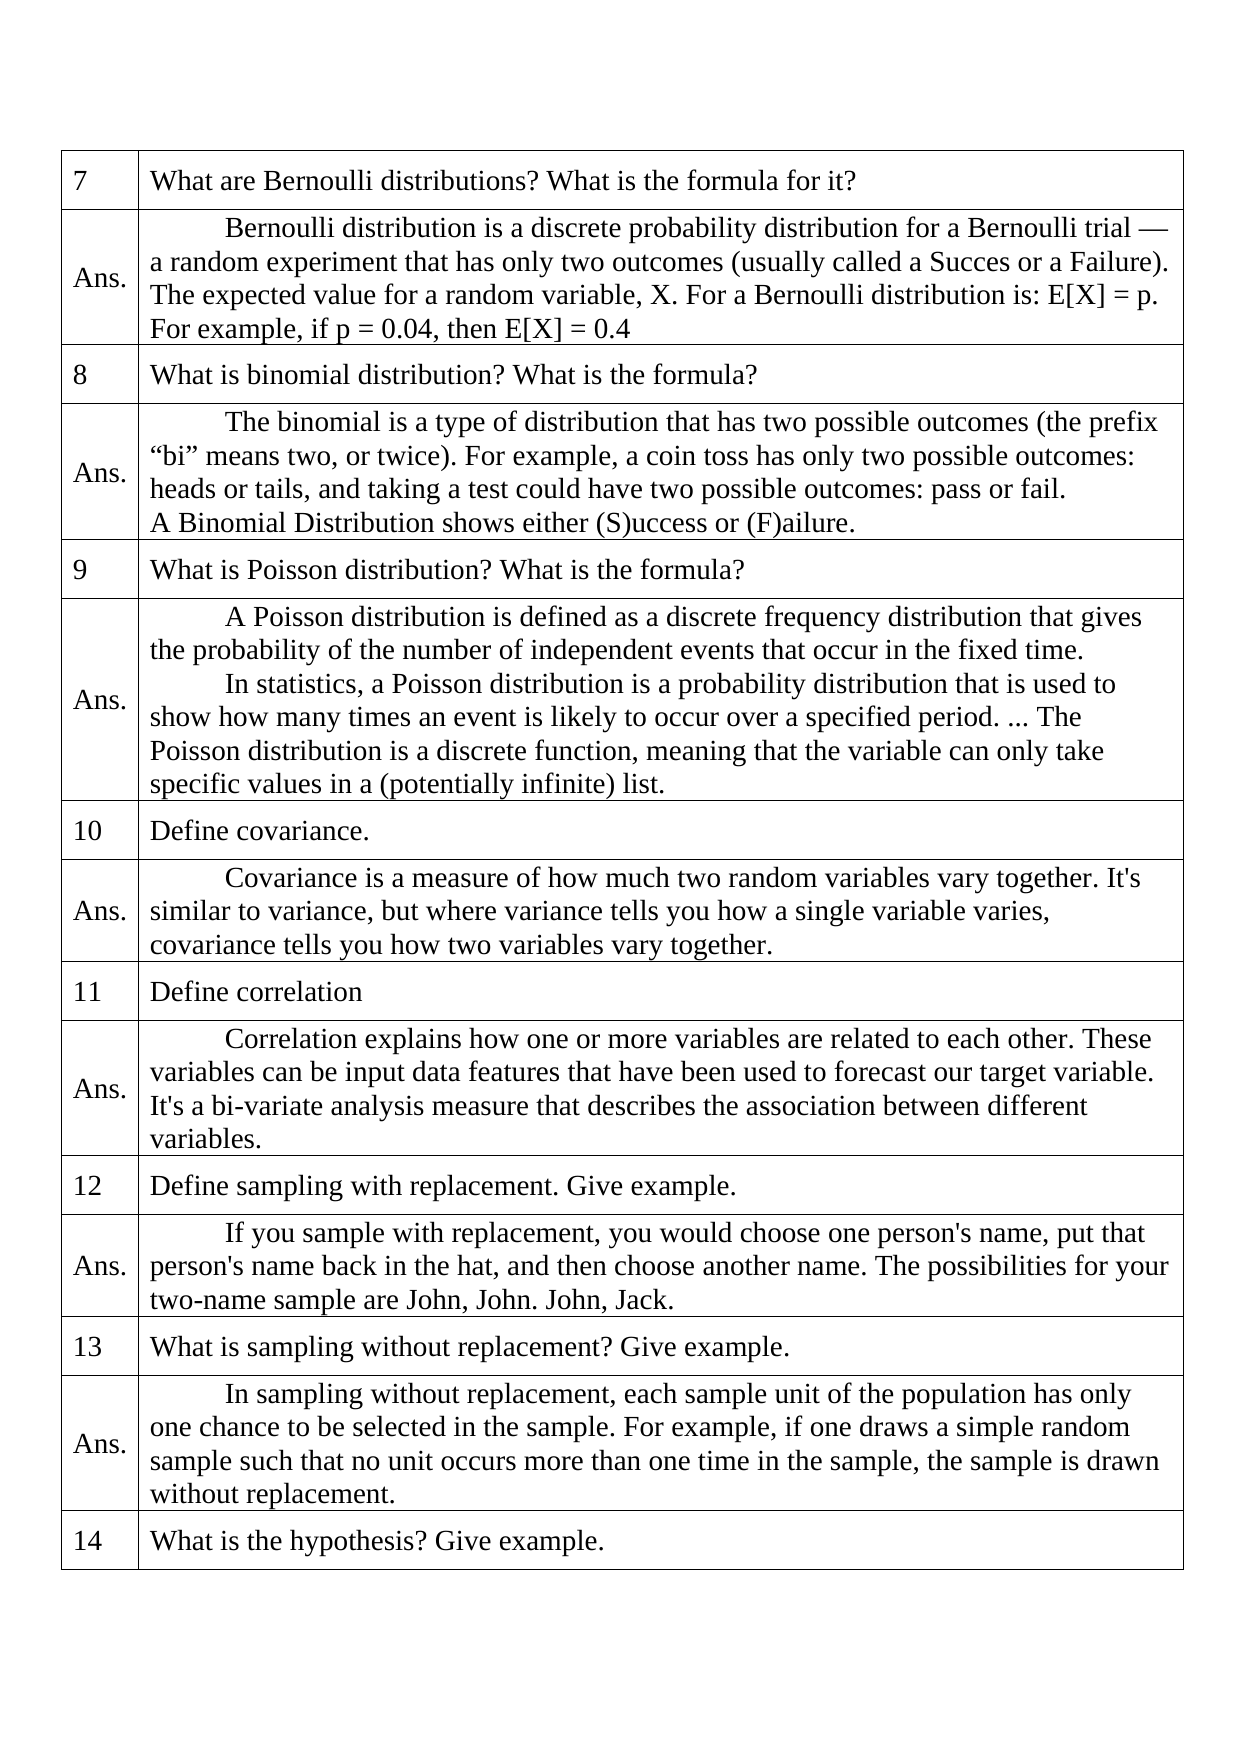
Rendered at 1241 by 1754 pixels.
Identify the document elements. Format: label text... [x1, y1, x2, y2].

table_cell Covariance is a measure of how much two random variables vary together. It's similar to variance, but where variance tells you how a single variable varies, covariance tells you how two variables vary together. [139, 860, 1183, 961]
table_cell Ans. [62, 404, 138, 538]
table_cell Define covariance. [139, 801, 1183, 859]
table_cell If you sample with replacement, you would choose one person's name, put that person's name back in the hat, and then choose another name. The possibilities for your two-name sample are John, John. John, Jack. [139, 1215, 1183, 1316]
table_cell Bernoulli distribution is a discrete probability distribution for a Bernoulli trial — a random experiment that has only two outcomes (usually called a Succes or a Failure). The expected value for a random variable, X. For a Bernoulli distribution is: E[X] = p. For example, if p = 0.04, then E[X] = 0.4 [139, 210, 1183, 344]
table_cell 9 [62, 540, 138, 598]
table_cell 8 [62, 345, 138, 403]
table_cell Ans. [62, 210, 138, 344]
table_cell Ans. [62, 1376, 138, 1510]
table_cell 13 [62, 1317, 138, 1375]
table_cell Define sampling with replacement. Give example. [139, 1156, 1183, 1214]
table_cell What is the hypothesis? Give example. [139, 1511, 1183, 1569]
table_cell 7 [62, 151, 138, 209]
table_cell 12 [62, 1156, 138, 1214]
table_cell What is sampling without replacement? Give example. [139, 1317, 1183, 1375]
table_cell In sampling without replacement, each sample unit of the population has only one chance to be selected in the sample. For example, if one draws a simple random sample such that no unit occurs more than one time in the sample, the sample is drawn without replacement. [139, 1376, 1183, 1510]
table_cell What is binomial distribution? What is the formula? [139, 345, 1183, 403]
table_cell 14 [62, 1511, 138, 1569]
table_cell 11 [62, 962, 138, 1020]
table_cell 10 [62, 801, 138, 859]
table_cell Ans. [62, 860, 138, 961]
table_cell The binomial is a type of distribution that has two possible outcomes (the prefix “bi” means two, or twice). For example, a coin toss has only two possible outcomes: heads or tails, and taking a test could have two possible outcomes: pass or fail. A Binomial Distribution shows either (S)uccess or (F)ailure. [139, 404, 1183, 538]
table_cell Correlation explains how one or more variables are related to each other. These variables can be input data features that have been used to forecast our target variable. It's a bi-variate analysis measure that describes the association between different variables. [139, 1021, 1183, 1155]
table_cell What is Poisson distribution? What is the formula? [139, 540, 1183, 598]
table_cell Ans. [62, 599, 138, 800]
table_cell What are Bernoulli distributions? What is the formula for it? [139, 151, 1183, 209]
table_cell A Poisson distribution is defined as a discrete frequency distribution that gives the probability of the number of independent events that occur in the fixed time. In statistics, a Poisson distribution is a probability distribution that is used to show how many times an event is likely to occur over a specified period. ... The Poisson distribution is a discrete function, meaning that the variable can only take specific values in a (potentially infinite) list. [139, 599, 1183, 800]
table_cell Ans. [62, 1021, 138, 1155]
table_cell Define correlation [139, 962, 1183, 1020]
table_cell Ans. [62, 1215, 138, 1316]
